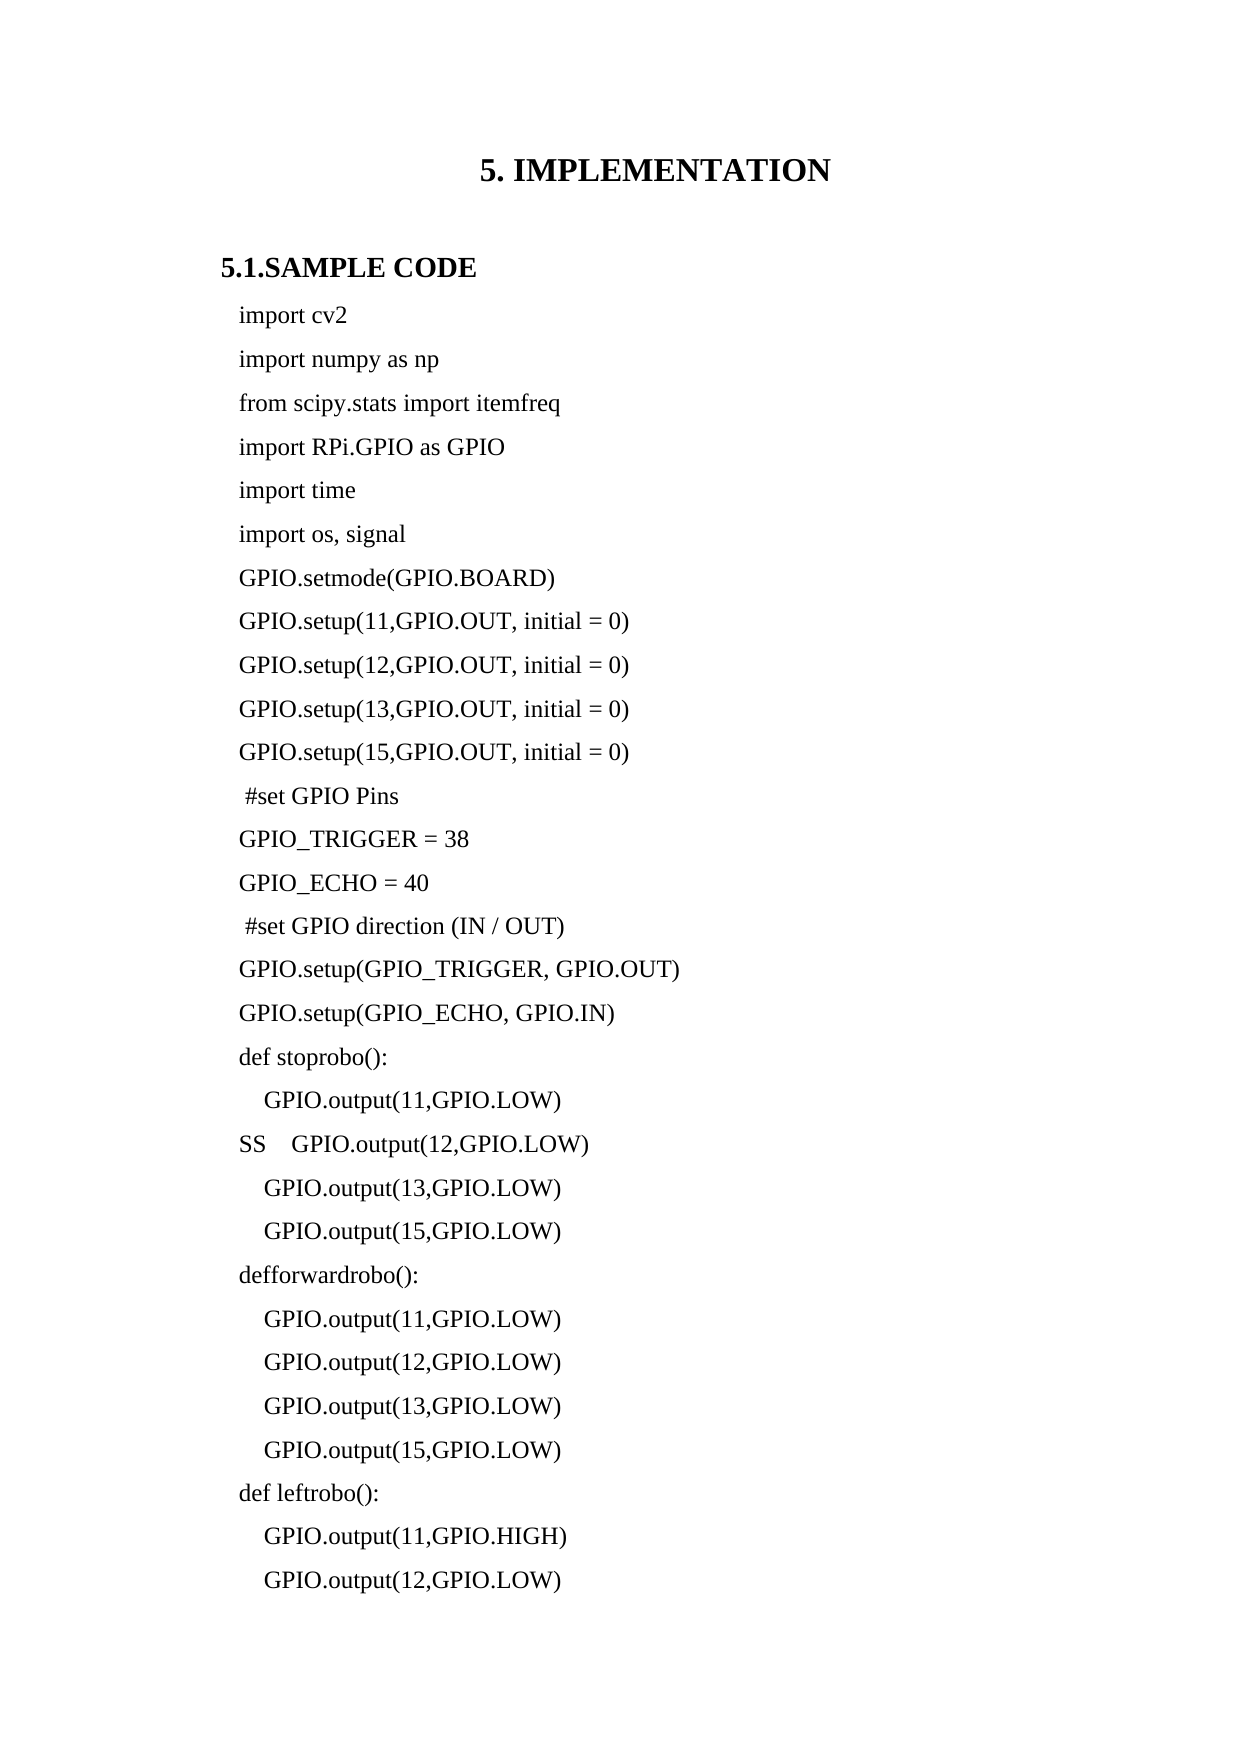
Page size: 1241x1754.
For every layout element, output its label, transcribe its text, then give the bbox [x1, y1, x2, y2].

text GPIO.output(11,GPIO.LOW) [238, 1086, 1056, 1114]
text GPIO.output(13,GPIO.LOW) [238, 1173, 1056, 1202]
text GPIO_TRIGGER = 38 [238, 824, 1056, 853]
text GPIO.output(12,GPIO.LOW) [238, 1347, 1056, 1376]
text GPIO.setup(11,GPIO.OUT, initial = 0) [238, 606, 1056, 635]
text GPIO.output(13,GPIO.LOW) [238, 1391, 1056, 1420]
text GPIO.setup(13,GPIO.OUT, initial = 0) [238, 694, 1056, 722]
text import os, signal [238, 519, 1056, 548]
text GPIO.output(11,GPIO.LOW) [238, 1304, 1056, 1332]
text GPIO.setmode(GPIO.BOARD) [238, 563, 1065, 592]
text GPIO.setup(15,GPIO.OUT, initial = 0) [238, 737, 1056, 766]
text import time [238, 476, 1056, 504]
text GPIO.setup(GPIO_TRIGGER, GPIO.OUT) [238, 954, 1056, 983]
text import numpy as np [238, 344, 1056, 373]
text GPIO.setup(12,GPIO.OUT, initial = 0) [238, 650, 1056, 679]
subtitle 5.1.SAMPLE CODE [221, 250, 1090, 283]
text GPIO_ECHO = 40 [238, 868, 1056, 897]
text defforwardrobo(): [238, 1260, 1056, 1289]
text import RPi.GPIO as GPIO [238, 432, 1056, 461]
text #set GPIO Pins [238, 781, 1056, 810]
text #set GPIO direction (IN / OUT) [238, 911, 1056, 940]
text def leftrobo(): [238, 1478, 1056, 1507]
text def stoprobo(): [238, 1042, 1056, 1071]
text SS GPIO.output(12,GPIO.LOW) [238, 1129, 1056, 1158]
text GPIO.output(15,GPIO.LOW) [238, 1435, 1056, 1463]
text GPIO.output(11,GPIO.HIGH) [238, 1521, 1056, 1550]
text GPIO.setup(GPIO_ECHO, GPIO.IN) [238, 998, 1056, 1027]
text GPIO.output(12,GPIO.LOW) [238, 1565, 1056, 1594]
text from scipy.stats import itemfreq [238, 388, 1056, 417]
subtitle 5. IMPLEMENTATION [221, 150, 1090, 188]
text GPIO.output(15,GPIO.LOW) [238, 1216, 1056, 1245]
text import cv2 [238, 300, 1056, 329]
